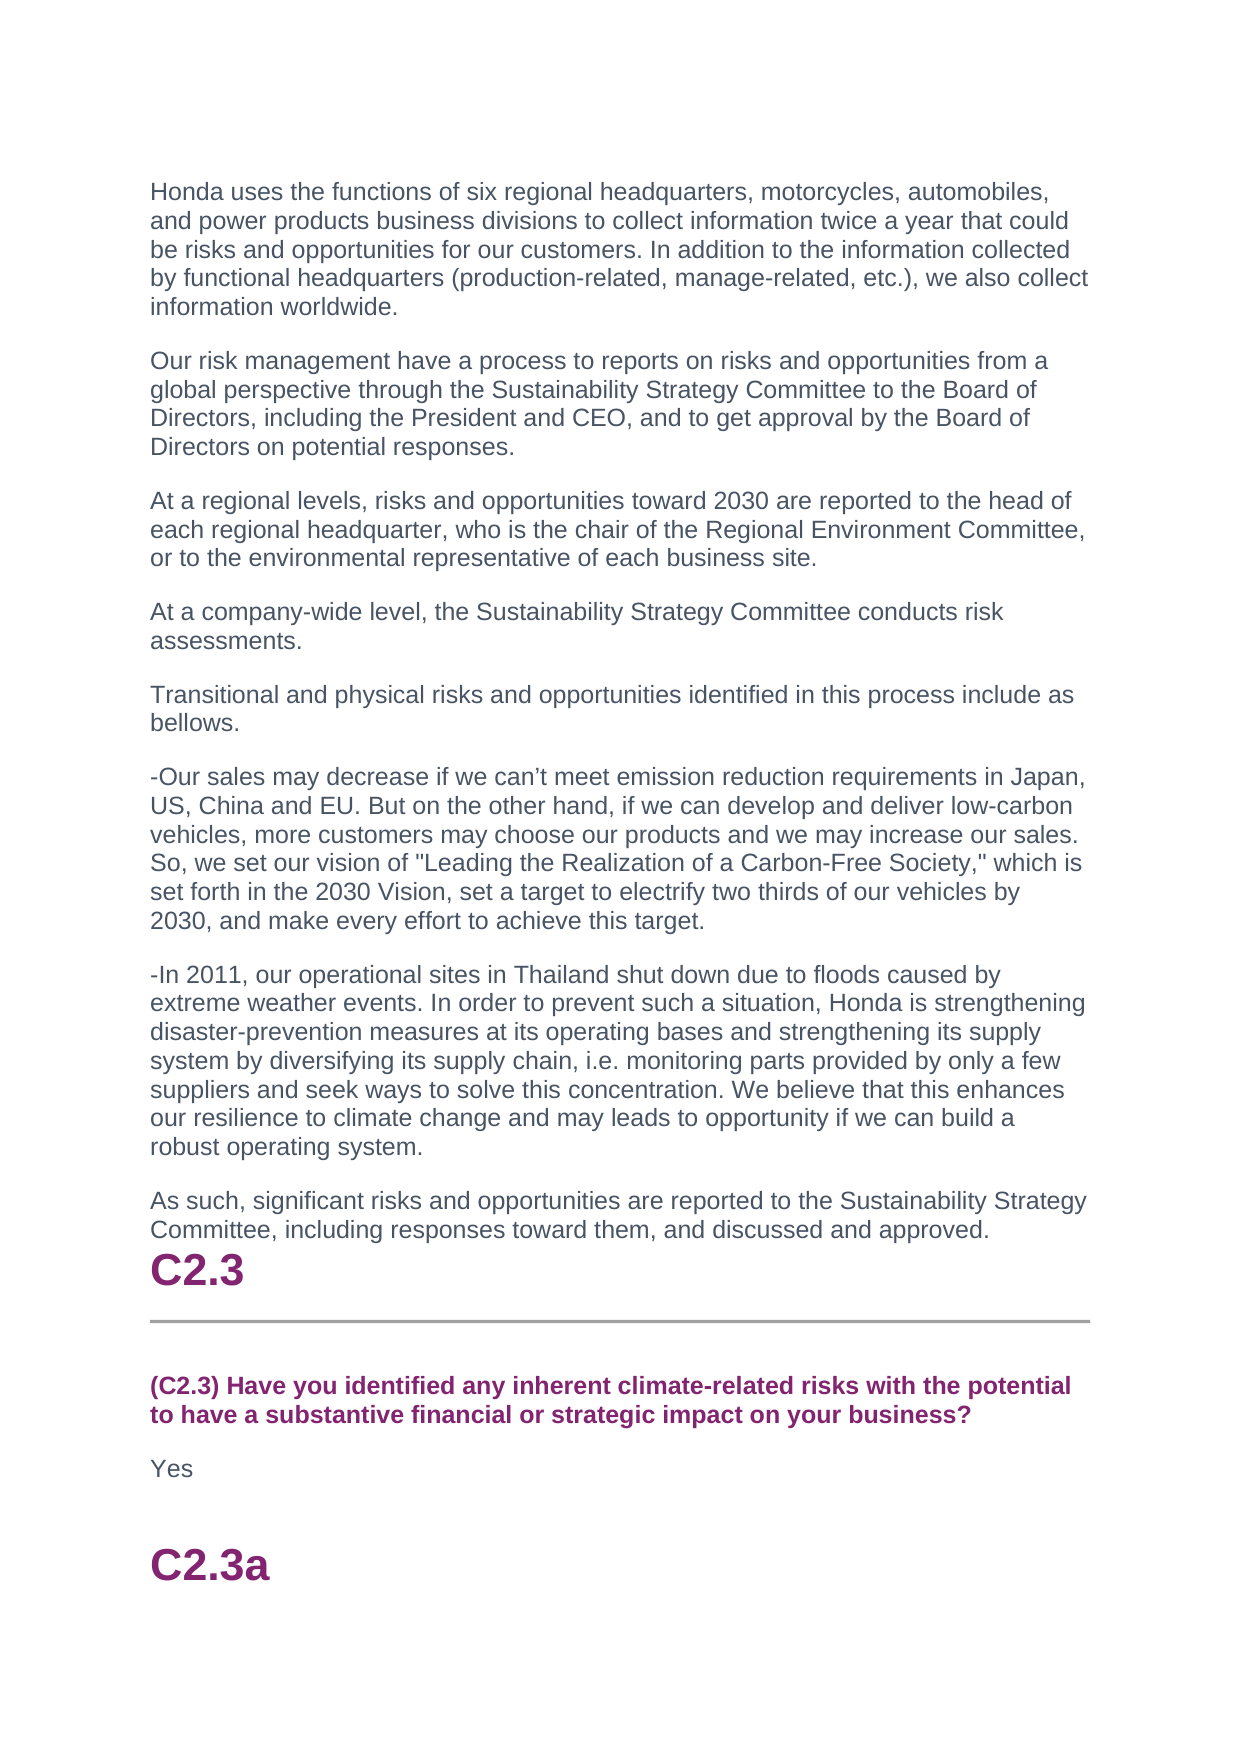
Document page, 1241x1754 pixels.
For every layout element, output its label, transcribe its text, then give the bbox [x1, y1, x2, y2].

subtitle (C2.3) Have you identified any inherent climate-related risks with the potential to have a substantive financial or strategic impact on your business? [150, 1371, 1090, 1429]
text Our risk management have a process to reports on risks and opportunities from a global perspective through the Sustainability Strategy Committee to the Board of Directors, including the President and CEO, and to get approval by the Board of Directors on potential responses. [150, 319, 1090, 459]
text At a company-wide level, the Sustainability Strategy Committee conducts risk assessments. [150, 570, 1090, 652]
text Transitional and physical risks and opportunities identified in this process include as bellows. [150, 652, 1090, 735]
text As such, significant risks and opportunities are reported to the Sustainability Strategy Committee, including responses toward them, and discussed and approved. [150, 1159, 1090, 1243]
text -Our sales may decrease if we can’t meet emission reduction requirements in Japan, US, China and EU. But on the other hand, if we can develop and deliver low-carbon vehicles, more customers may choose our products and we may increase our sales. So, we set our vision of "Leading the Realization of a Carbon-Free Society," which is set forth in the 2030 Vision, set a target to electrify two thirds of our vehicles by 2030, and make every effort to achieve this target. [150, 735, 1090, 932]
subtitle C2.3 [150, 1243, 1090, 1295]
text -In 2011, our operational sites in Thailand shut down due to floods caused by extreme weather events. In order to prevent such a situation, Honda is strengthening disaster-prevention measures at its operating bases and strengthening its supply system by diversifying its supply chain, i.e. monitoring parts provided by only a few suppliers and seek ways to solve this concentration. We believe that this enhances our resilience to climate change and may leads to opportunity if we can build a robust operating system. [150, 932, 1090, 1159]
text Honda uses the functions of six regional headquarters, motorcycles, automobiles, and power products business divisions to collect information twice a year that could be risks and opportunities for our customers. In addition to the information collected by functional headquarters (production-related, manage-related, etc.), we also collect information worldwide. [150, 150, 1090, 319]
text Yes [150, 1454, 1090, 1482]
subtitle C2.3a [150, 1482, 1090, 1590]
text At a regional levels, risks and opportunities toward 2030 are reported to the head of each regional headquarter, who is the chair of the Regional Environment Committee, or to the environmental representative of each business site. [150, 459, 1090, 570]
